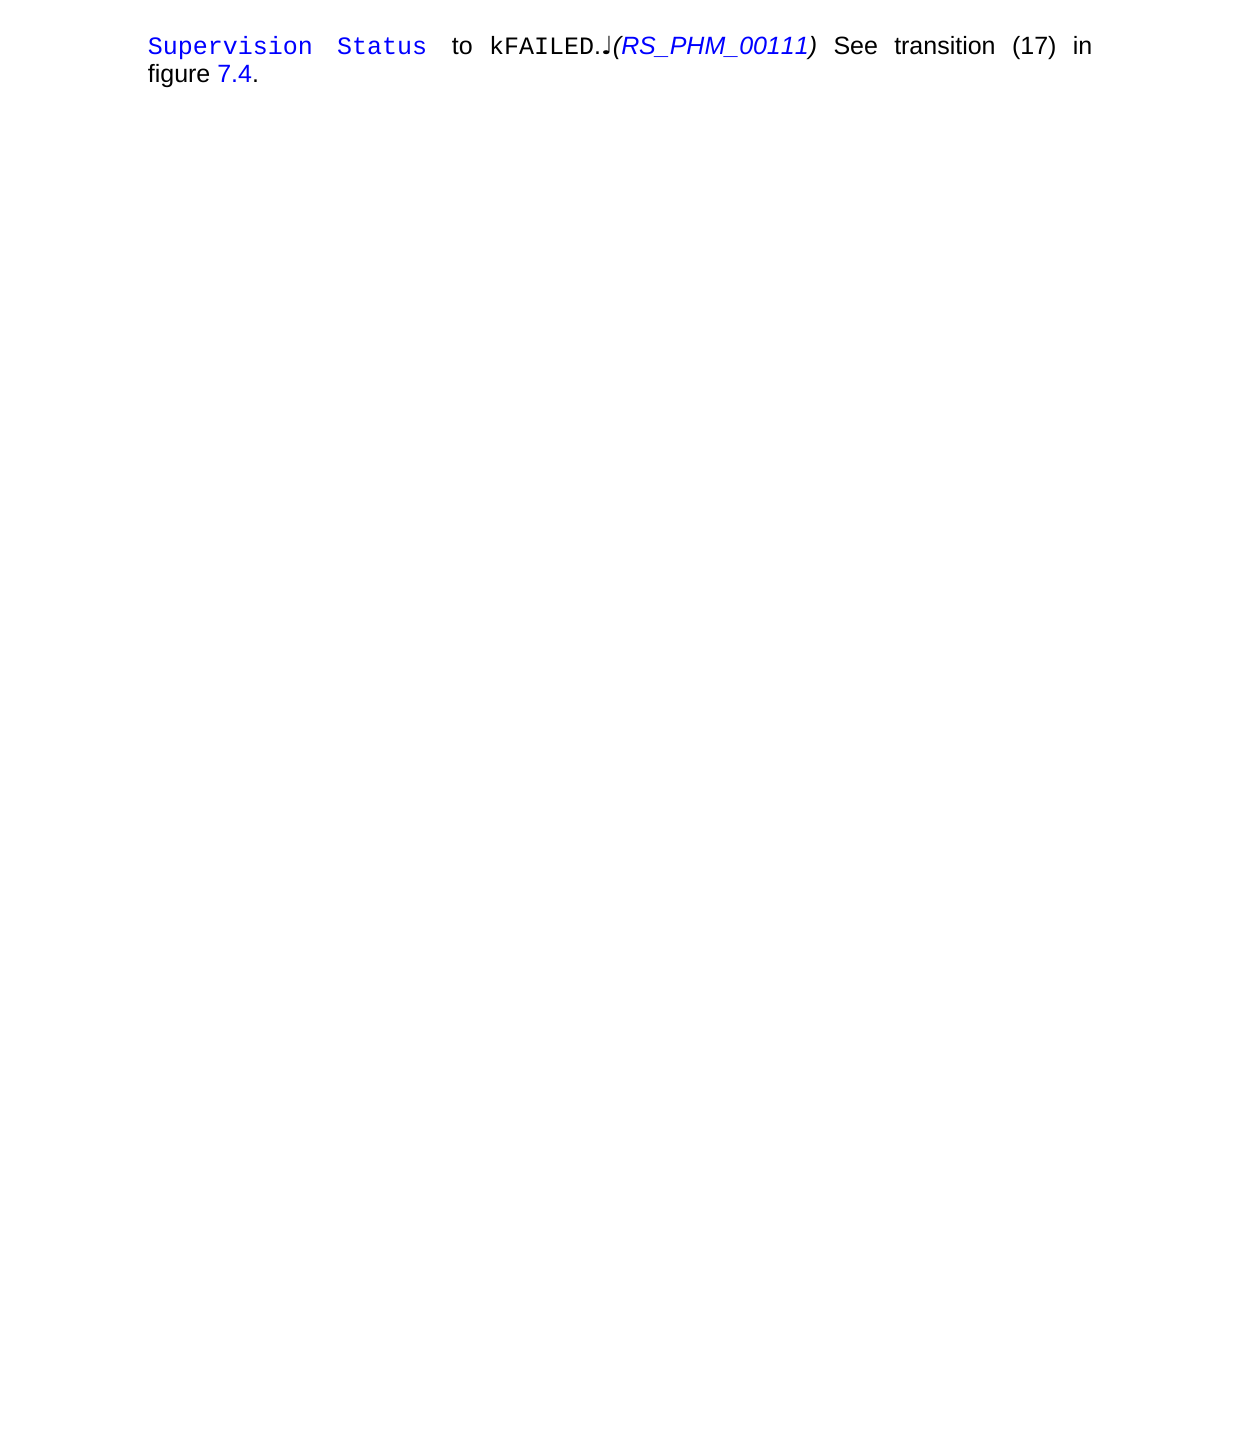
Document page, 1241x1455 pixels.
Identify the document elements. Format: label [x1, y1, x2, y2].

text [148, 29, 1093, 88]
